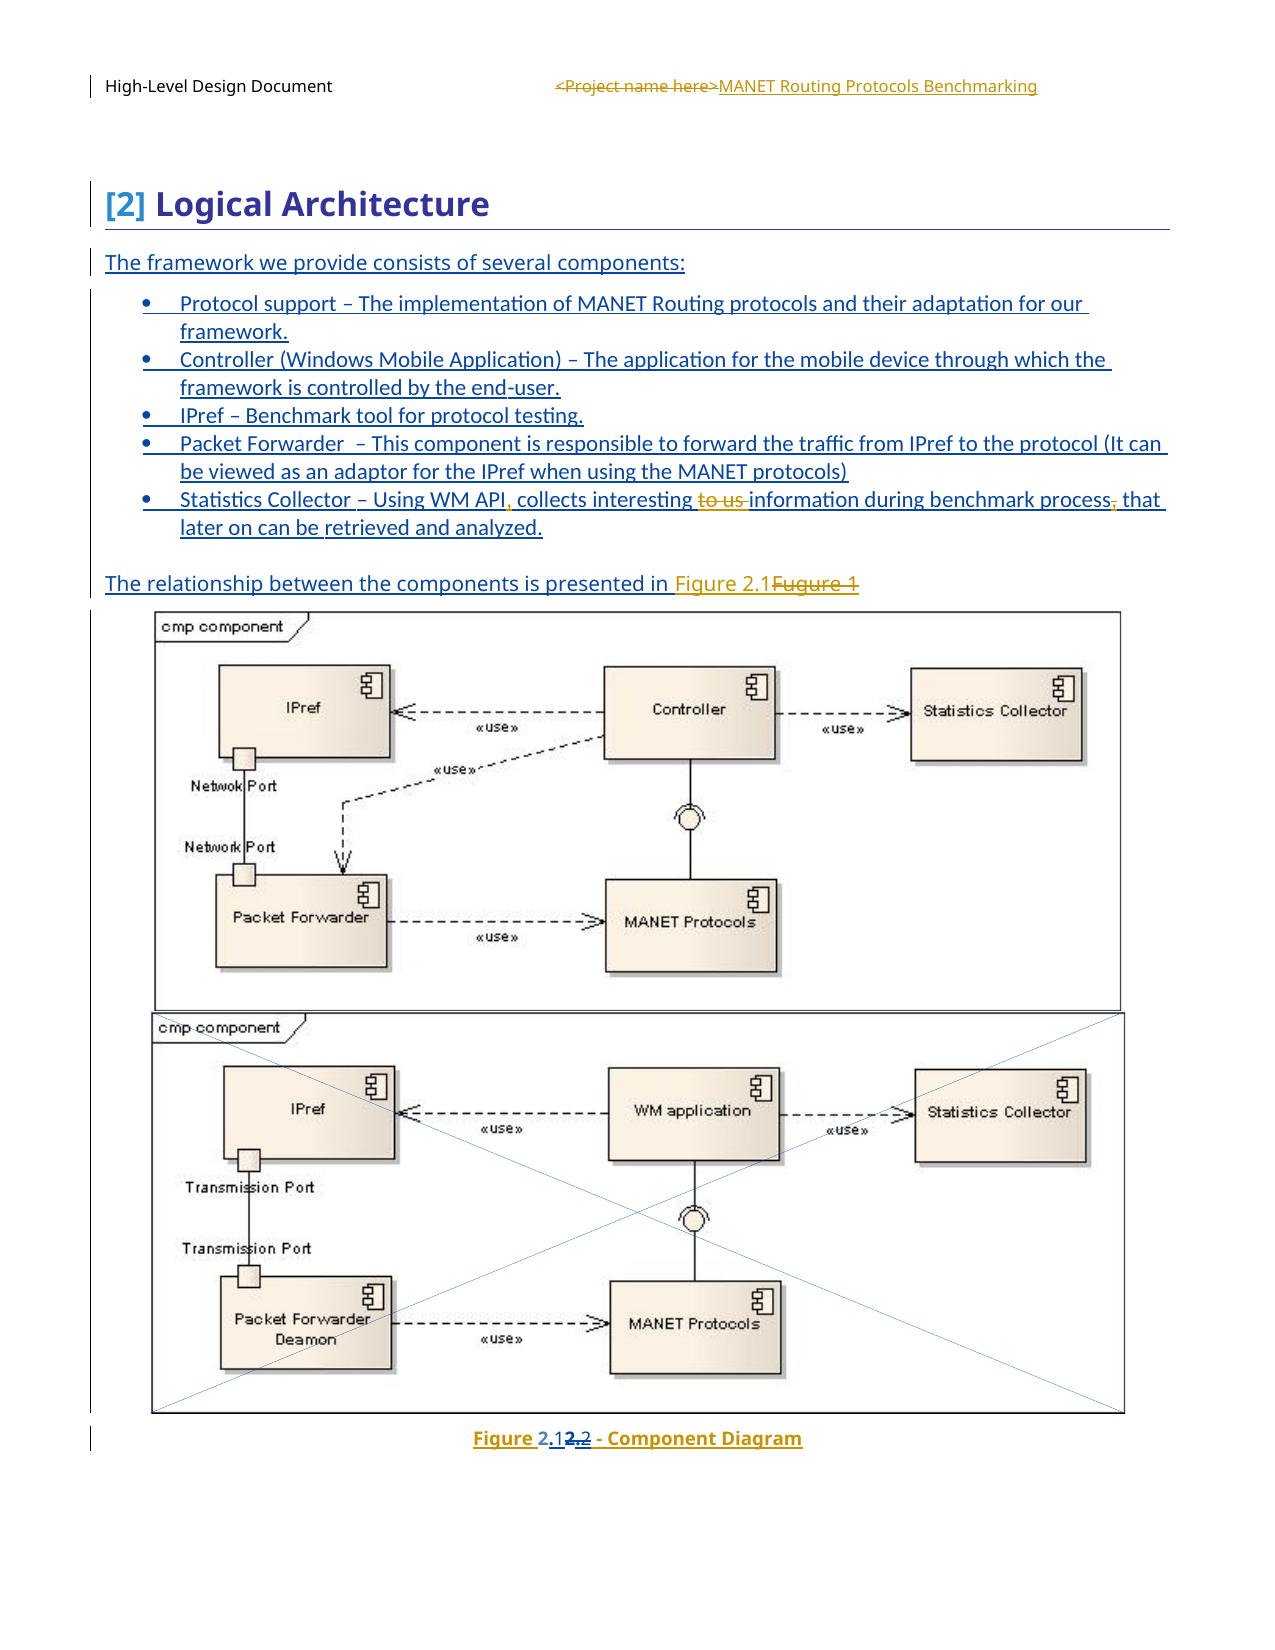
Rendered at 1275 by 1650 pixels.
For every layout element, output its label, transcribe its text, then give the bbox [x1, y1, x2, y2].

picture [640, 1013, 1125, 1412]
text ‎2 [105, 1426, 1170, 1451]
subtitle Logical Architecture [105, 181, 1170, 229]
picture [152, 610, 1123, 1212]
picture [150, 1013, 635, 1412]
picture [151, 1213, 1124, 1414]
